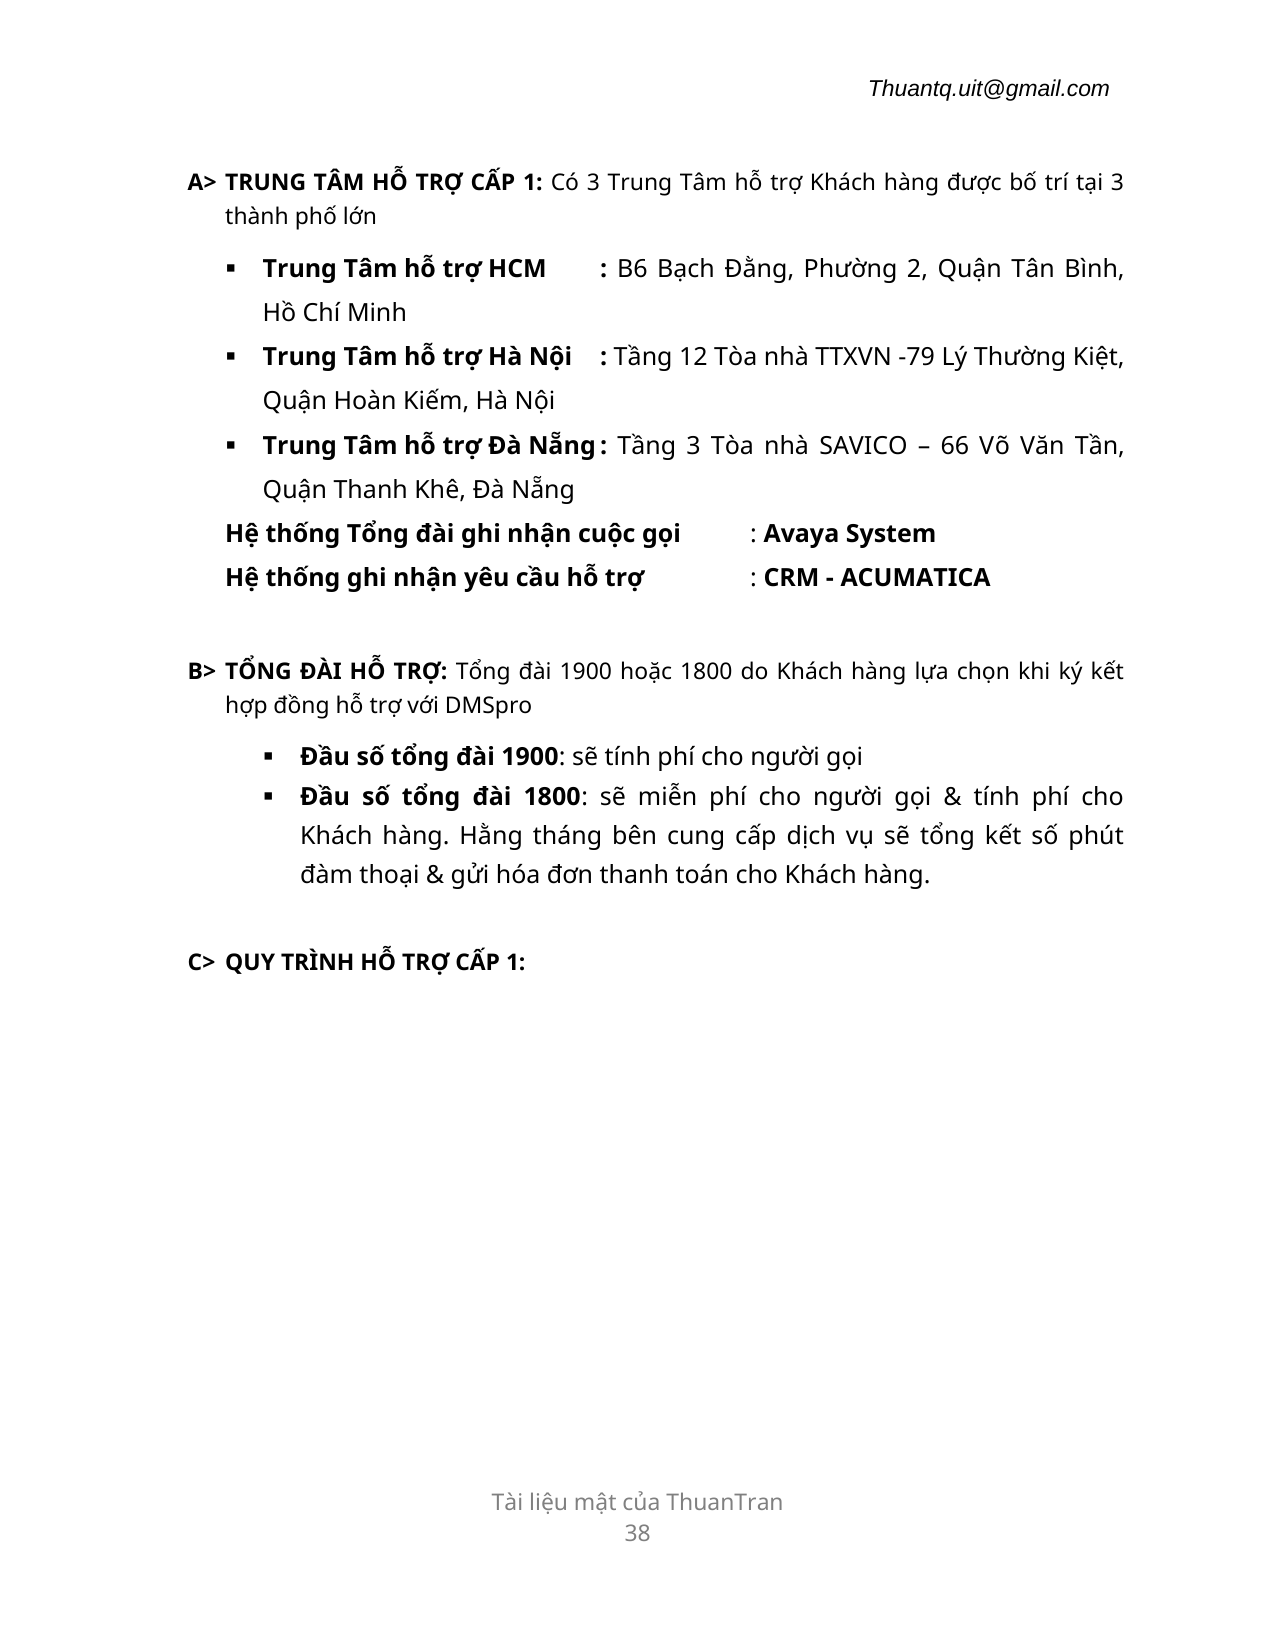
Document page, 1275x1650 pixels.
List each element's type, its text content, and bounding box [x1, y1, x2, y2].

list Trung Tâm hỗ trợ HCM : B6 Bạch Đằng, Phường 2, Quận Tân Bình, Hồ Chí Minh [225, 250, 1125, 328]
list QUY TRÌNH HỖ TRỢ CẤP 1: [187, 946, 1125, 977]
list Trung Tâm hỗ trợ Đà Nẵng : Tầng 3 Tòa nhà SAVICO – 66 Võ Văn Tần, Quận Thanh Khê, Đà Nẵng [225, 427, 1125, 506]
text Hệ thống ghi nhận yêu cầu hỗ trợ : CRM - ACUMATICA [150, 560, 1125, 594]
list TRUNG TÂM HỖ TRỢ CẤP 1: Có 3 Trung Tâm hỗ trợ Khách hàng được bố trí tại 3 thành phố lớn [187, 166, 1125, 231]
list Trung Tâm hỗ trợ Hà Nội : Tầng 12 Tòa nhà TTXVN -79 Lý Thường Kiệt, Quận Hoàn Kiếm, Hà Nội [225, 339, 1125, 417]
list Đầu số tổng đài 1800: sẽ miễn phí cho người gọi & tính phí cho Khách hàng. Hằng tháng bên cung cấp dịch vụ sẽ tổng kết số phút đàm thoại & gửi hóa đơn thanh toán cho Khách hàng. [262, 778, 1125, 891]
list TỔNG ĐÀI HỖ TRỢ: Tổng đài 1900 hoặc 1800 do Khách hàng lựa chọn khi ký kết hợp đồng hỗ trợ với DMSpro [187, 655, 1125, 720]
text Hệ thống Tổng đài ghi nhận cuộc gọi : Avaya System [150, 516, 1125, 550]
list Đầu số tổng đài 1900: sẽ tính phí cho người gọi [262, 739, 1125, 773]
